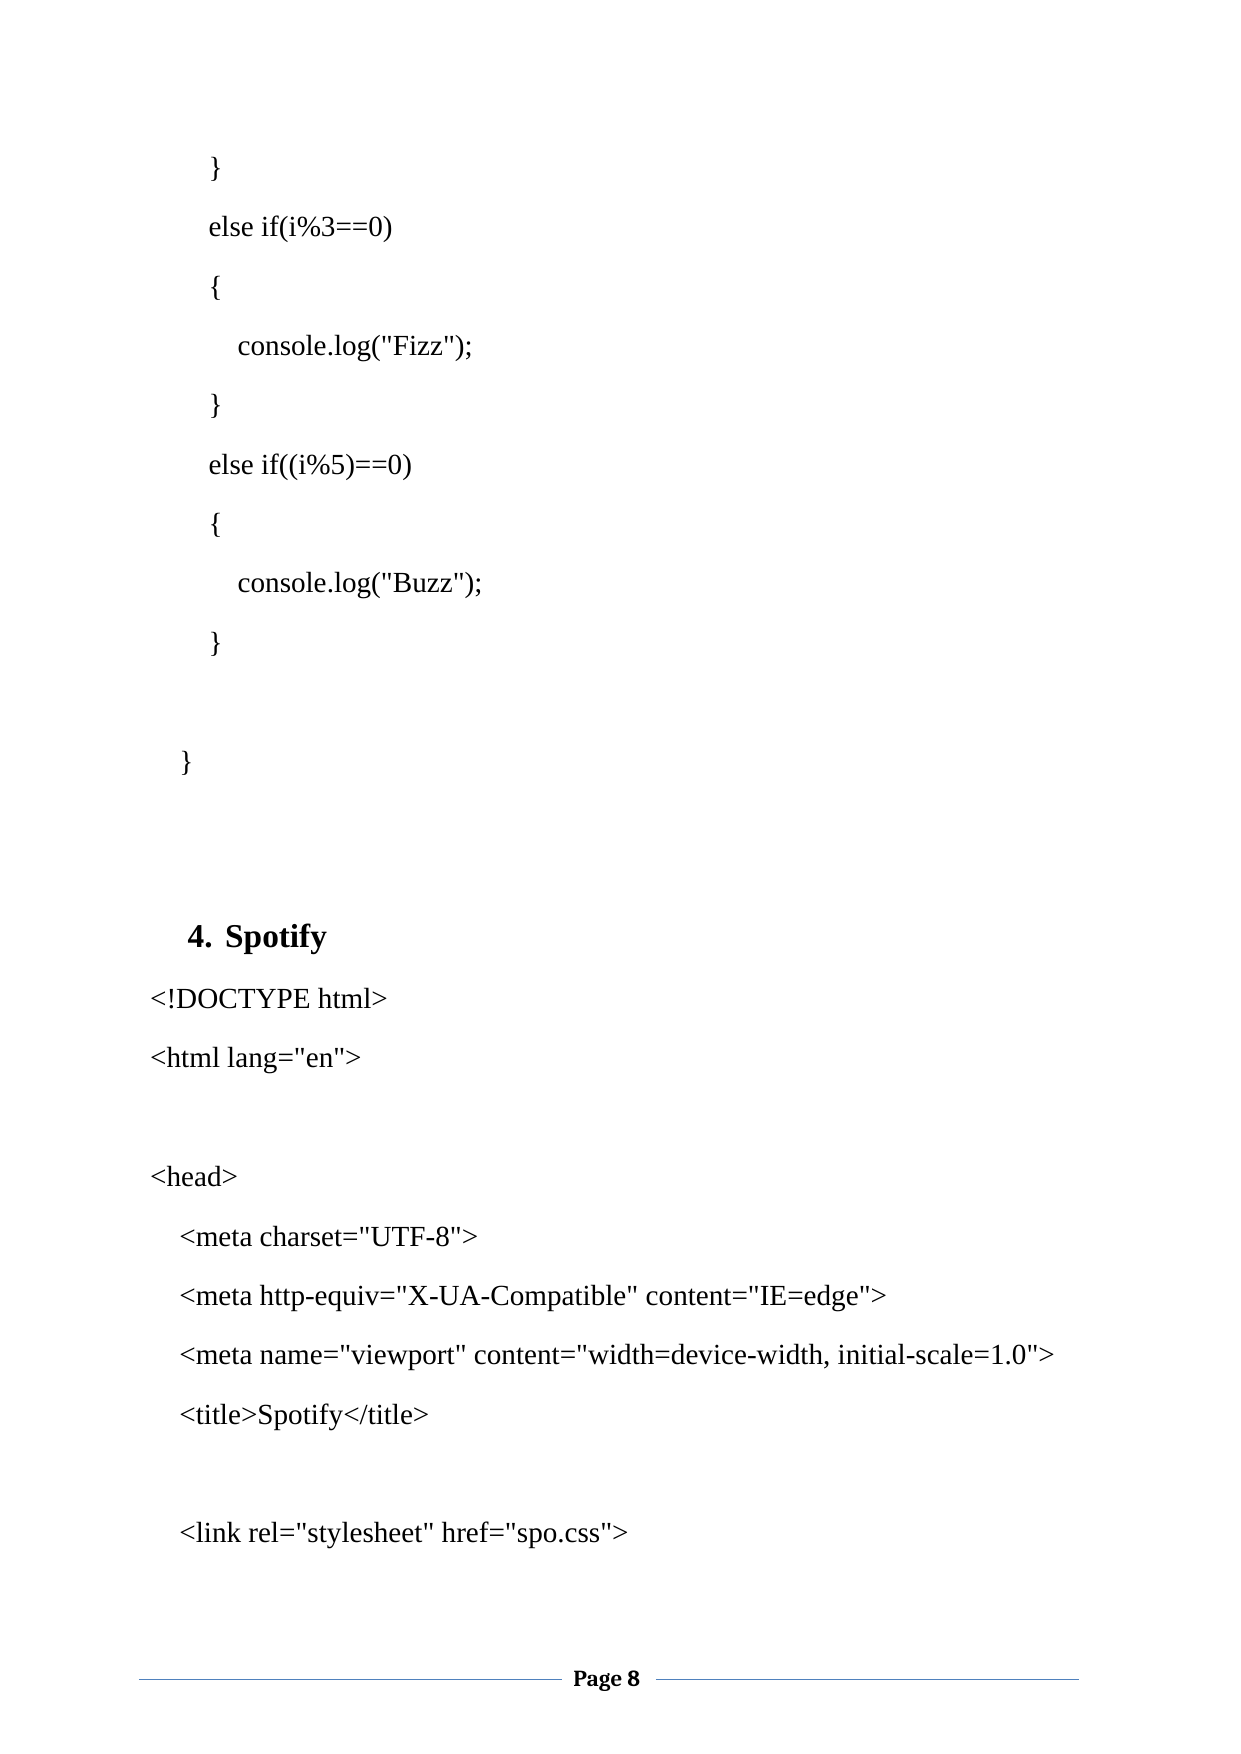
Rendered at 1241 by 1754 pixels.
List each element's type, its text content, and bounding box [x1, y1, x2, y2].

text console.log("Buzz"); [150, 566, 1090, 599]
text } [150, 625, 1090, 658]
text else if((i%5)==0) [150, 447, 1090, 480]
text <head> [150, 1159, 1090, 1193]
text <!DOCTYPE html> [150, 981, 1090, 1015]
text <title>Spotify</title> [150, 1397, 1090, 1430]
text } [150, 150, 1090, 183]
list Spotify [187, 916, 1090, 955]
text console.log("Fizz"); [150, 328, 1090, 362]
text else if(i%3==0) [150, 209, 1090, 243]
text } [150, 387, 1090, 421]
text <html lang="en"> [150, 1041, 1090, 1074]
text } [150, 744, 1090, 777]
text { [150, 269, 1090, 302]
text <meta name="viewport" content="width=device-width, initial-scale=1.0"> [150, 1337, 1090, 1371]
text <meta http-equiv="X-UA-Compatible" content="IE=edge"> [150, 1278, 1090, 1312]
text { [150, 506, 1090, 540]
text <meta charset="UTF-8"> [150, 1219, 1090, 1252]
text <link rel="stylesheet" href="spo.css"> [150, 1516, 1090, 1549]
